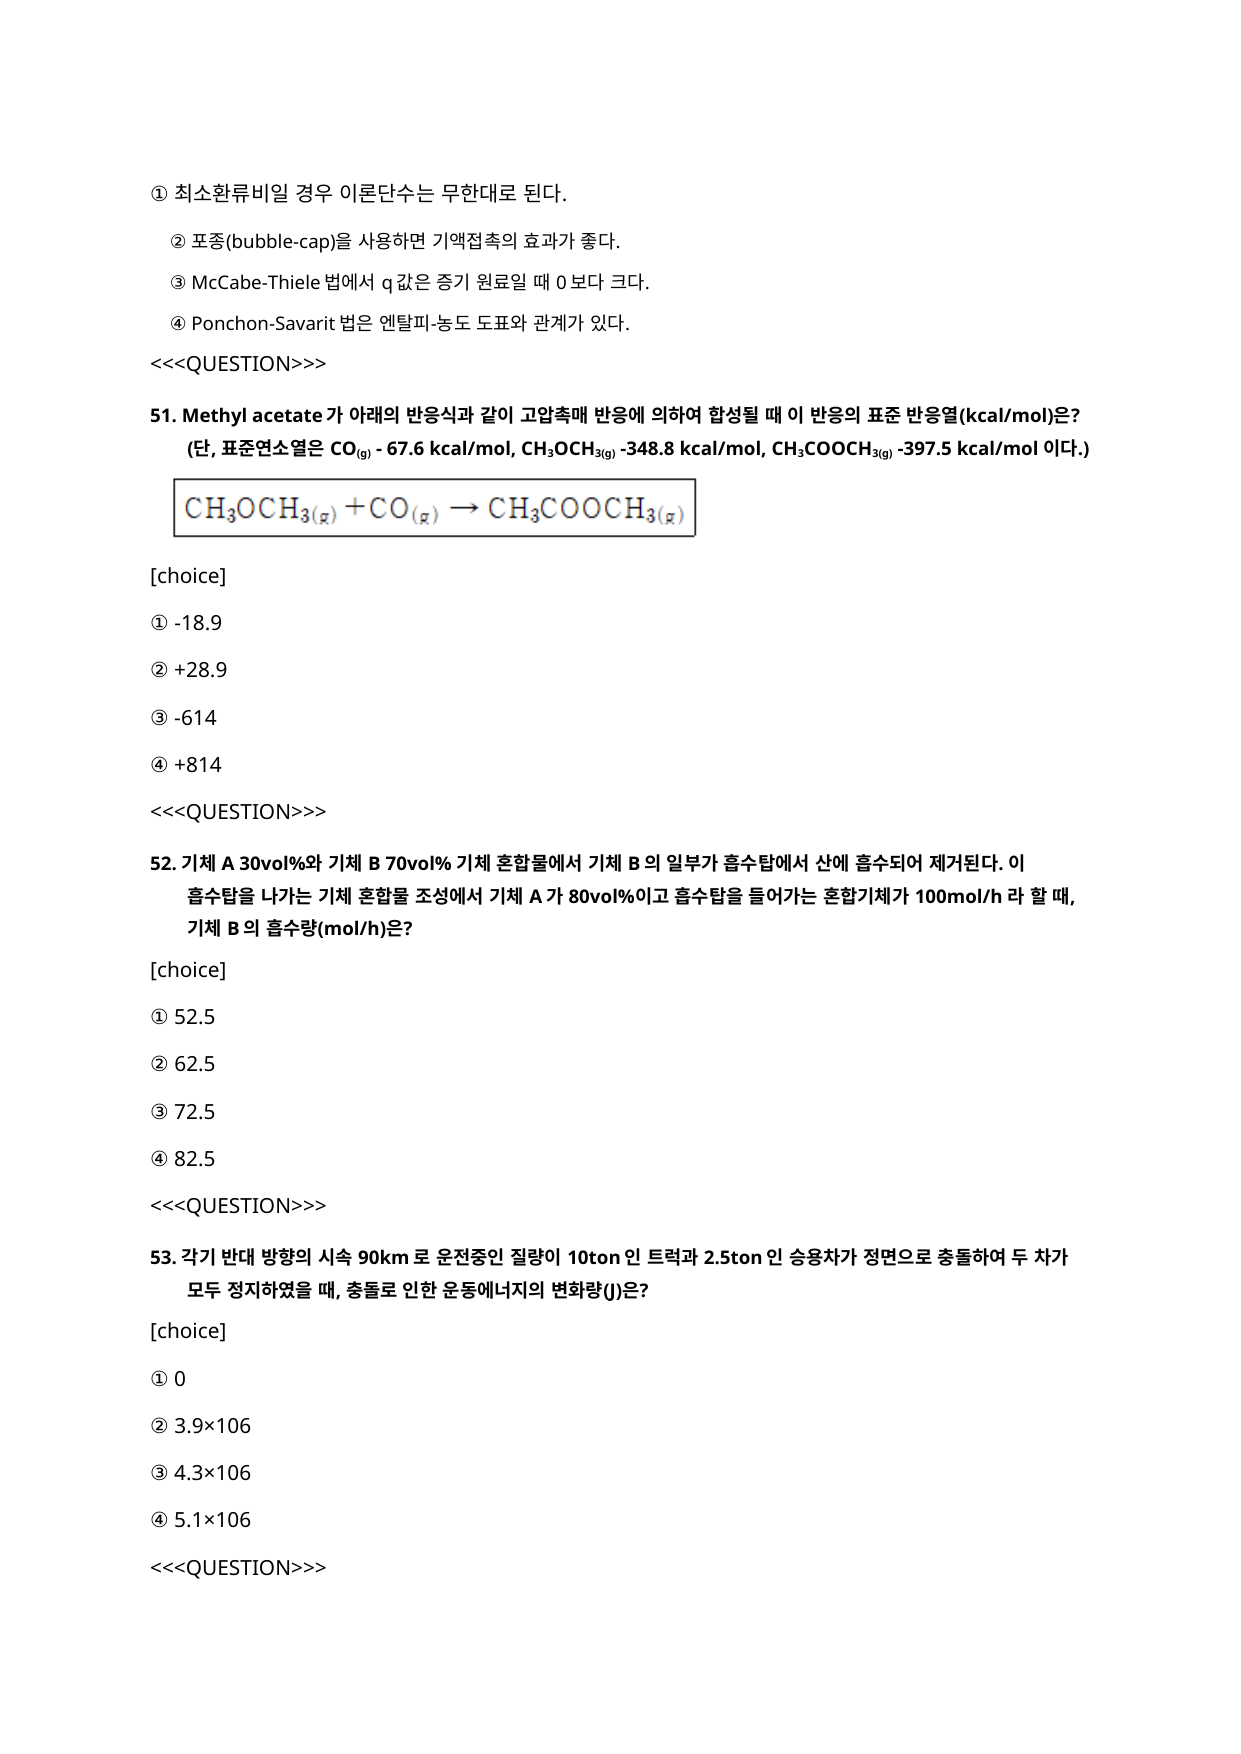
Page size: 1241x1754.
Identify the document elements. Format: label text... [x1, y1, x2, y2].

text ④ 82.5 [150, 1144, 1090, 1173]
text ④ 5.1×106 [150, 1506, 1090, 1534]
text <<<QUESTION>>> [150, 1553, 1090, 1581]
text ② 62.5 [150, 1049, 1090, 1078]
text <<<QUESTION>>> [150, 1191, 1090, 1220]
text ③ 4.3×106 [150, 1458, 1090, 1487]
text [choice] [150, 561, 1090, 589]
text ① -18.9 [150, 608, 1090, 637]
picture [169, 474, 701, 542]
text ① 0 [150, 1364, 1090, 1392]
text ② 포종(bubble-cap)을 사용하면 기액접촉의 효과가 좋다. [150, 227, 1090, 254]
text [choice] [150, 1316, 1090, 1345]
text ① 최소환류비일 경우 이론단수는 무한대로 된다. [150, 177, 1090, 207]
text <<<QUESTION>>> [150, 349, 1090, 378]
text 53. 각기 반대 방향의 시속 90km로 운전중인 질량이 10ton인 트럭과 2.5ton인 승용차가 정면으로 충돌하여 두 차가 모두 정지하였을 때, 충돌로 인한 운동에너지의 변화량(J)은? [150, 1243, 1090, 1303]
text ② +28.9 [150, 656, 1090, 684]
text ③ McCabe-Thiele법에서 q값은 증기 원료일 때 0보다 크다. [150, 267, 1090, 295]
text ③ 72.5 [150, 1097, 1090, 1125]
text ① 52.5 [150, 1002, 1090, 1031]
text 51. Methyl acetate가 아래의 반응식과 같이 고압촉매 반응에 의하여 합성될 때 이 반응의 표준 반응열(kcal/mol)은? (단, 표준연소열은 CO(g) - 67.6 kcal/mol, CH3OCH3(g) -348.8 kcal/mol, CH3COOCH3(g) -397.5 kcal/mol 이다.) [150, 401, 1090, 461]
text ④ Ponchon-Savarit법은 엔탈피-농도 도표와 관계가 있다. [150, 308, 1090, 336]
text 52. 기체 A 30vol%와 기체 B 70vol% 기체 혼합물에서 기체 B의 일부가 흡수탑에서 산에 흡수되어 제거된다. 이 흡수탑을 나가는 기체 혼합물 조성에서 기체 A가 80vol%이고 흡수탑을 들어가는 혼합기체가 100mol/h 라 할 때, 기체 B의 흡수량(mol/h)은? [150, 849, 1090, 941]
text [choice] [150, 955, 1090, 983]
text ③ -614 [150, 703, 1090, 731]
text ② 3.9×106 [150, 1411, 1090, 1439]
text ④ +814 [150, 750, 1090, 778]
text <<<QUESTION>>> [150, 797, 1090, 826]
